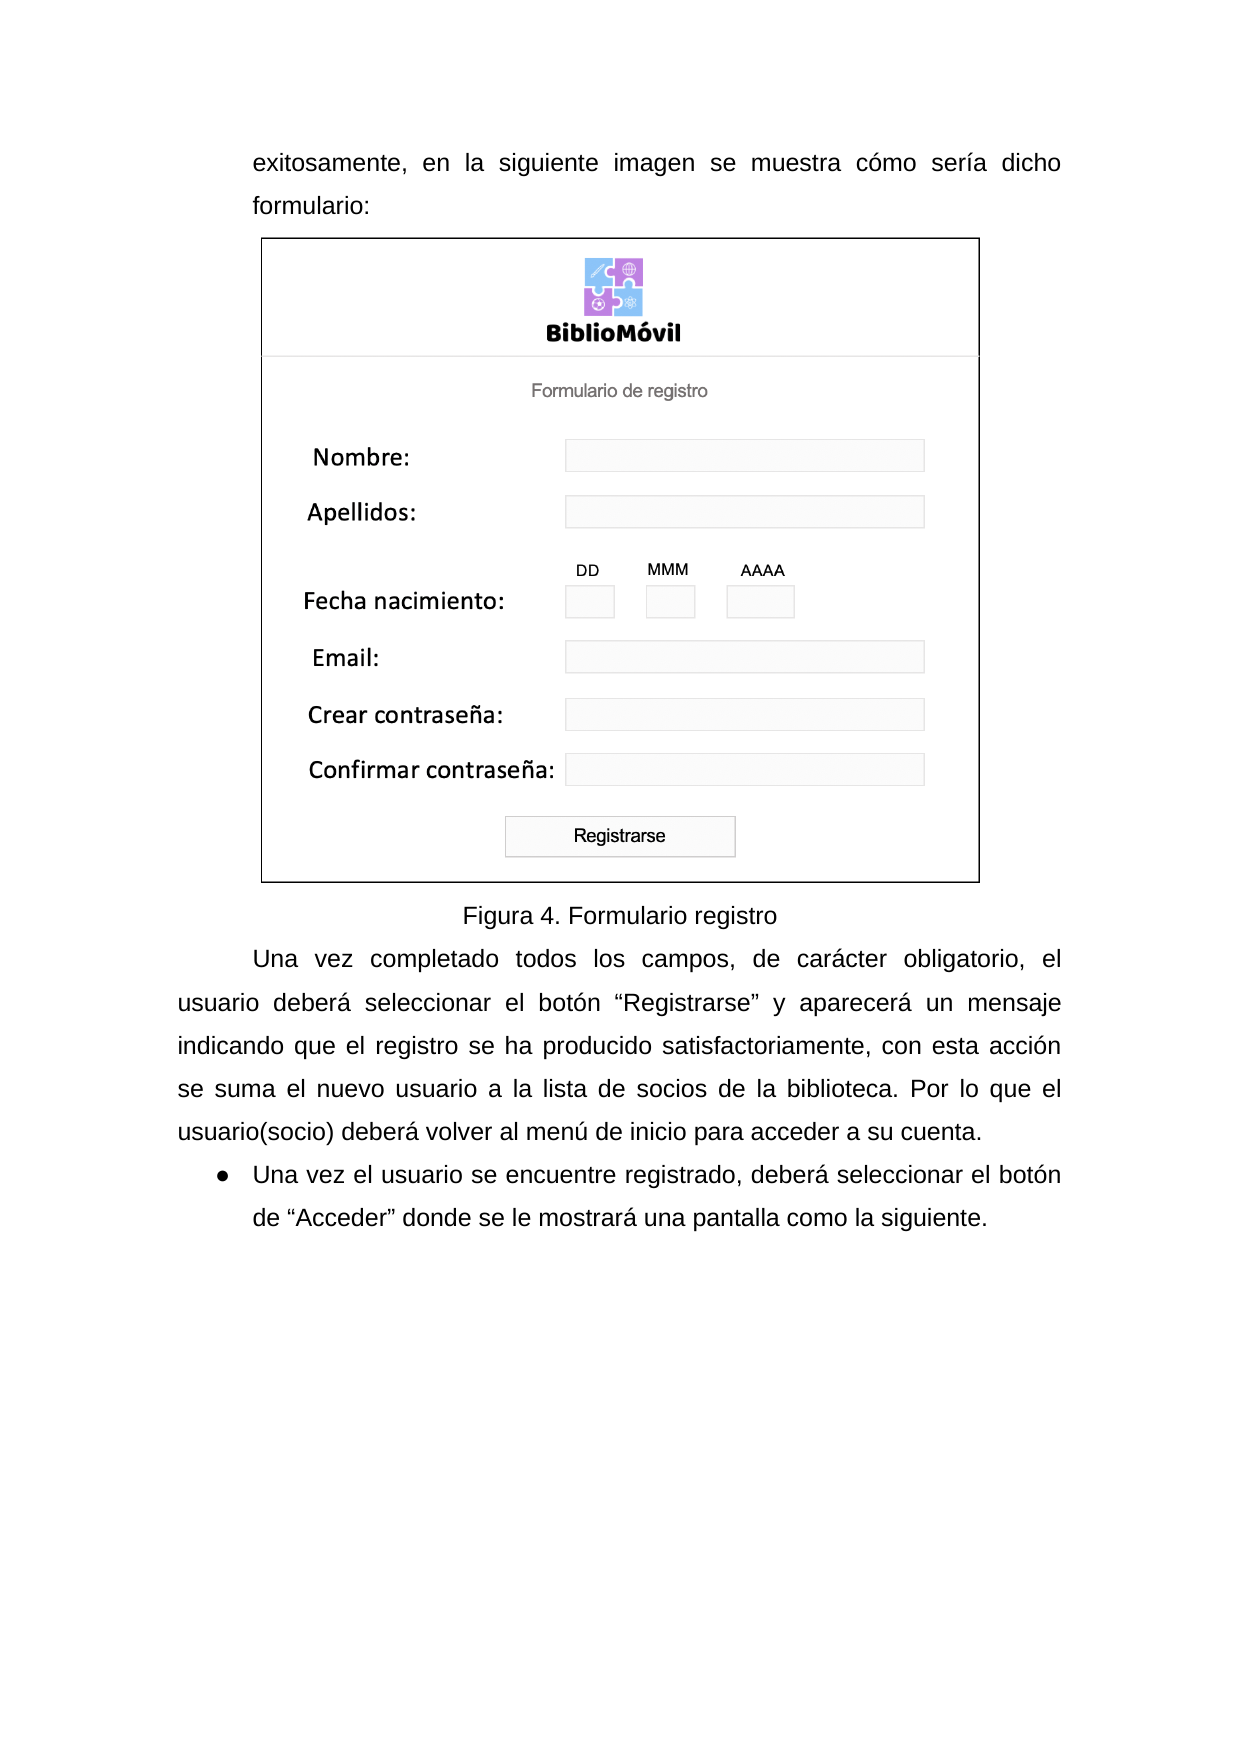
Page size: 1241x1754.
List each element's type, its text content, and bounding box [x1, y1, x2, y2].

text Figura 4. Formulario registro [177, 901, 1063, 930]
list Una vez el usuario se encuentre registrado, deberá seleccionar el botón de “Acceder” donde se le mostrará una pantalla como la siguiente. [215, 1160, 1063, 1232]
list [215, 148, 1063, 219]
picture [256, 233, 985, 888]
text Una vez completado todos los campos, de carácter obligatorio, el usuario deberá seleccionar el botón “Registrarse” y aparecerá un mensaje indicando que el registro se ha producido satisfactoriamente, con esta acción se suma el nuevo usuario a la lista de socios de la biblioteca. Por lo que el usuario(socio) deberá volver al menú de inicio para acceder a su cuenta. [177, 944, 1063, 1146]
